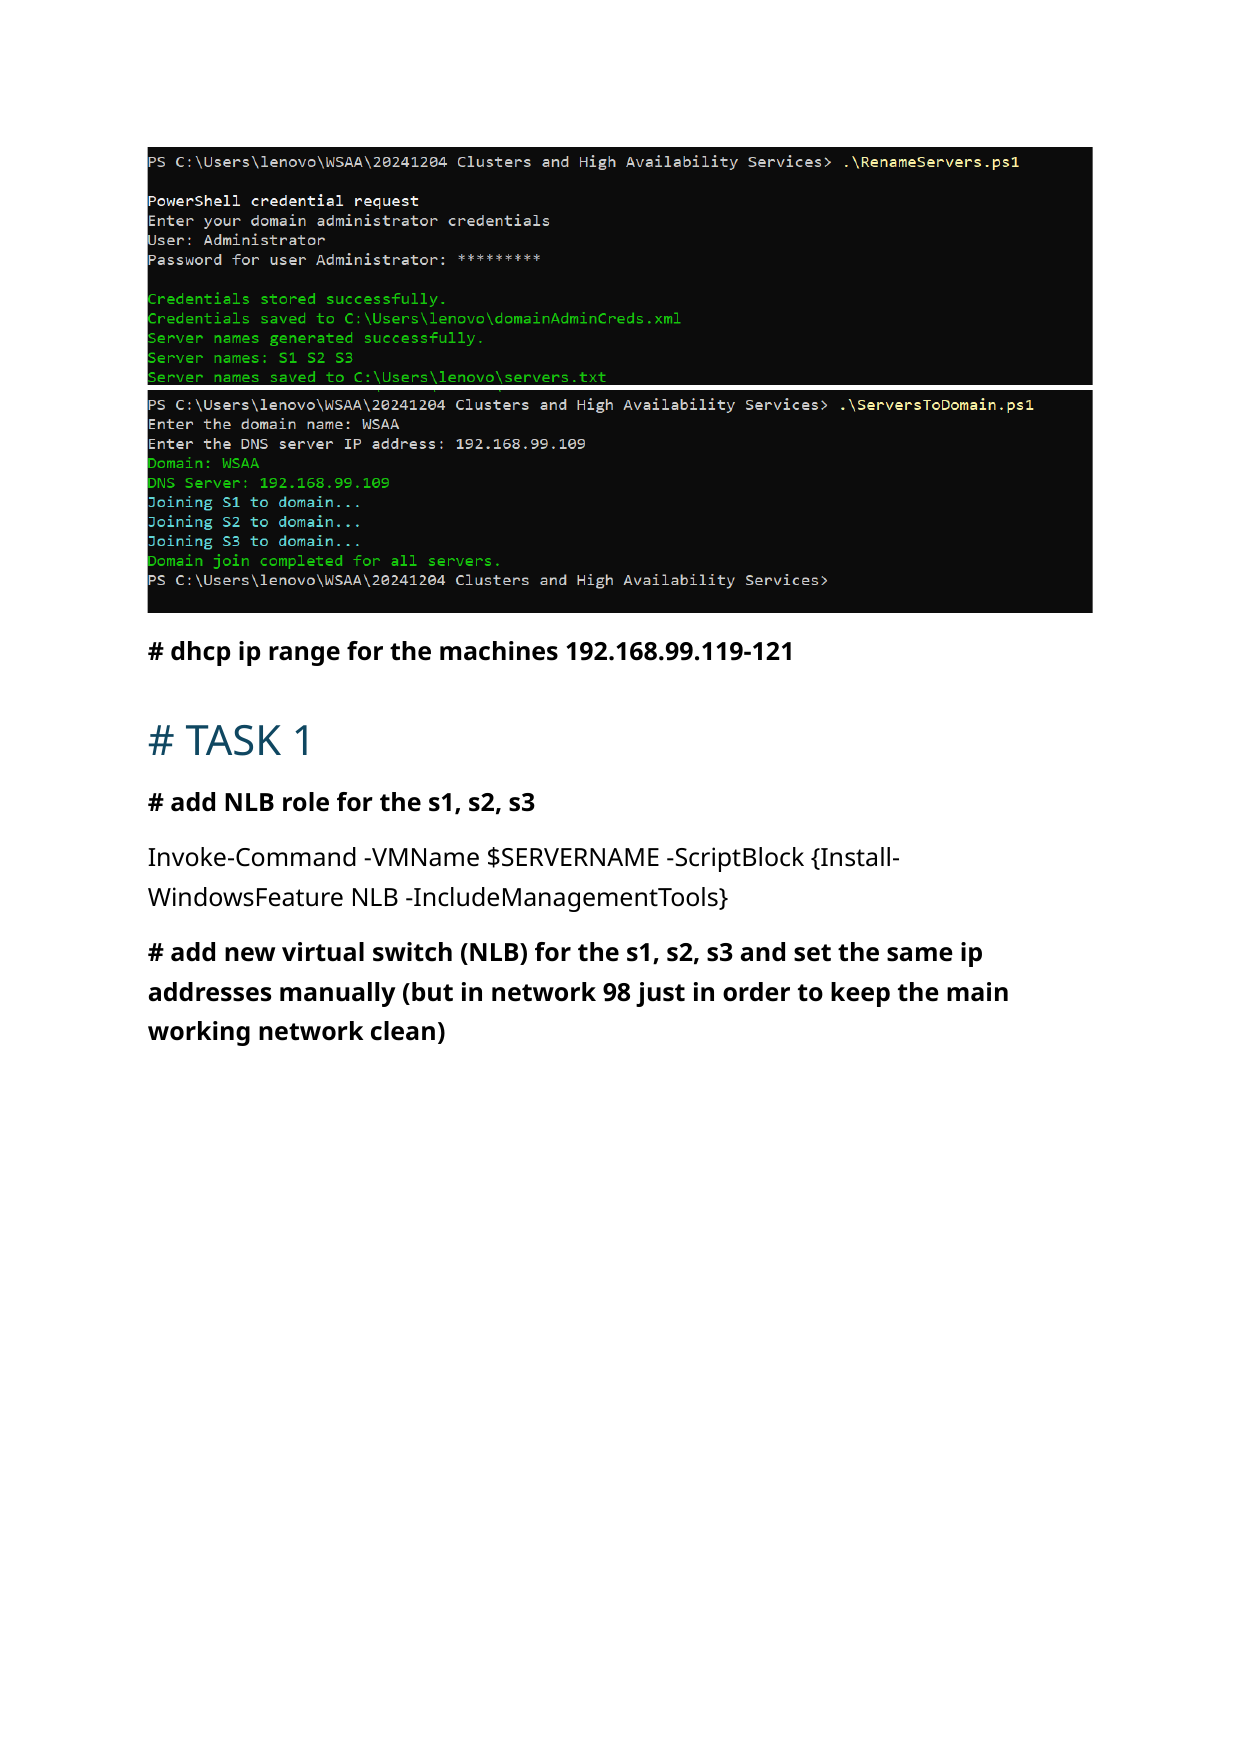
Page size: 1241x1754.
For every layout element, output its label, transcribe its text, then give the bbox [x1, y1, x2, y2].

subtitle # TASK 1 [148, 711, 1093, 767]
picture [147, 390, 1093, 613]
text # add new virtual switch (NLB) for the s1, s2, s3 and set the same ip addresses manually (but in network 98 just in order to keep the main working network clean) [148, 935, 1093, 1047]
text # add NLB role for the s1, s2, s3 [148, 784, 1093, 818]
text Invoke-Command -VMName $SERVERNAME -ScriptBlock {Install-WindowsFeature NLB -IncludeManagementTools} [148, 840, 1093, 913]
text # dhcp ip range for the machines 192.168.99.119-121 [148, 634, 1093, 668]
picture [147, 147, 1093, 385]
